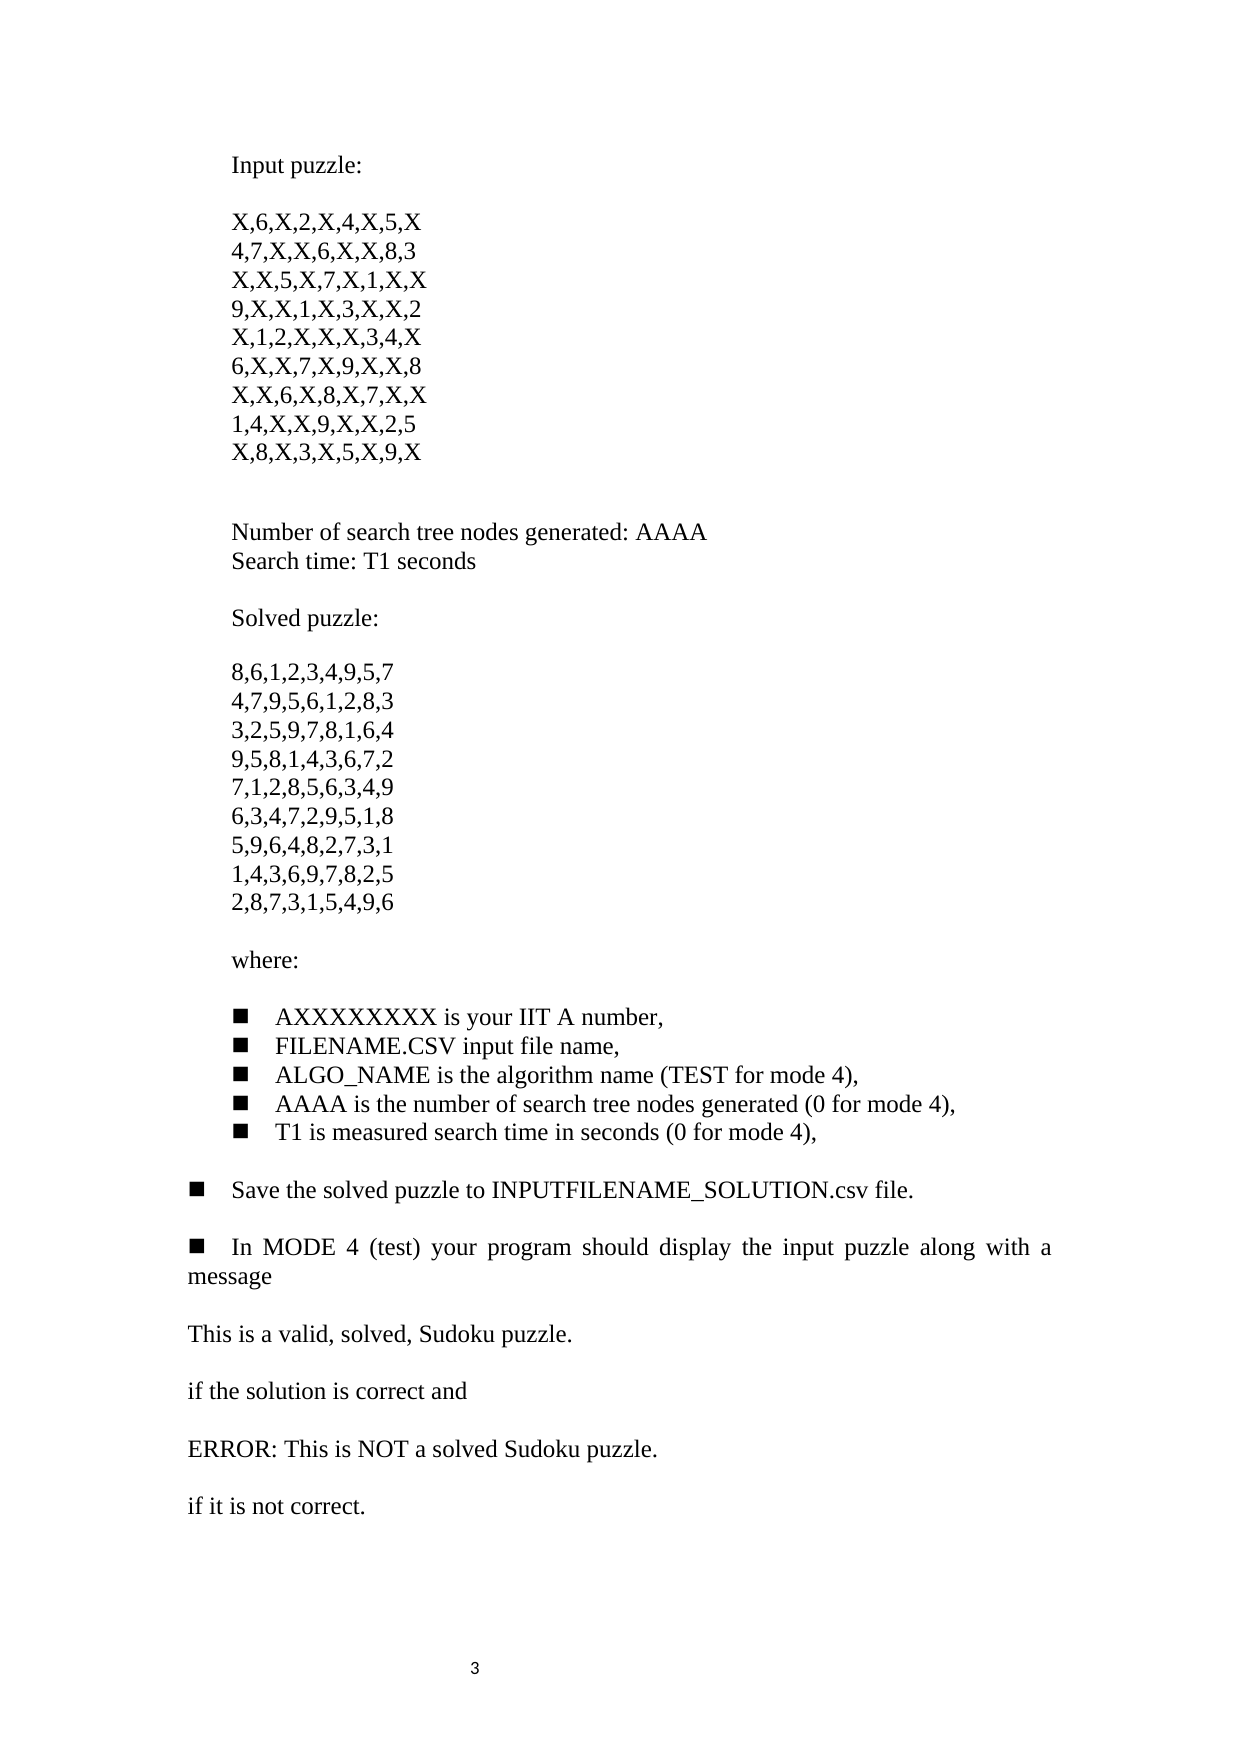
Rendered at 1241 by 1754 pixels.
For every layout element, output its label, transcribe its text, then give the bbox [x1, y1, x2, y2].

list Save the solved puzzle to INPUTFILENAME_SOLUTION.csv file. [187, 1175, 1053, 1204]
text where: [187, 945, 1053, 974]
list AAAA is the number of search tree nodes generated (0 for mode 4), [231, 1089, 1053, 1117]
text 3,2,5,9,7,8,1,6,4 [231, 715, 1053, 744]
list FILENAME.CSV input file name, [231, 1031, 1053, 1060]
text 6,X,X,7,X,9,X,X,8 [231, 351, 1053, 380]
text 4,7,X,X,6,X,X,8,3 [231, 236, 1053, 265]
text Solved puzzle: [187, 603, 1053, 632]
text 5,9,6,4,8,2,7,3,1 [231, 830, 1053, 859]
text X,X,6,X,8,X,7,X,X [231, 380, 1053, 409]
text 1,4,X,X,9,X,X,2,5 [231, 409, 1053, 437]
text 6,3,4,7,2,9,5,1,8 [231, 801, 1053, 830]
text if the solution is correct and [187, 1376, 1053, 1405]
list ALGO_NAME is the algorithm name (TEST for mode 4), [231, 1060, 1053, 1089]
text 9,X,X,1,X,3,X,X,2 [231, 294, 1053, 322]
list T1 is measured search time in seconds (0 for mode 4), [231, 1117, 1053, 1146]
text X,X,5,X,7,X,1,X,X [231, 265, 1053, 294]
text 2,8,7,3,1,5,4,9,6 [231, 887, 1053, 916]
text Number of search tree nodes generated: AAAA [187, 517, 1053, 546]
text X,8,X,3,X,5,X,9,X [231, 437, 1053, 466]
list AXXXXXXXX is your IIT A number, [231, 1002, 1053, 1031]
text X,6,X,2,X,4,X,5,X [231, 207, 1053, 236]
text if it is not correct. [187, 1491, 1053, 1520]
text 7,1,2,8,5,6,3,4,9 [231, 772, 1053, 801]
text ERROR: This is NOT a solved Sudoku puzzle. [187, 1434, 1053, 1462]
text This is a valid, solved, Sudoku puzzle. [187, 1319, 1053, 1347]
text 1,4,3,6,9,7,8,2,5 [231, 859, 1053, 887]
text Input puzzle: [187, 150, 1053, 179]
text 4,7,9,5,6,1,2,8,3 [231, 686, 1053, 715]
text 9,5,8,1,4,3,6,7,2 [231, 744, 1053, 772]
text Search time: T1 seconds [187, 546, 1053, 574]
list In MODE 4 (test) your program should display the input puzzle along with a message [187, 1232, 1053, 1290]
text 8,6,1,2,3,4,9,5,7 [231, 657, 1053, 686]
text X,1,2,X,X,X,3,4,X [231, 322, 1053, 351]
